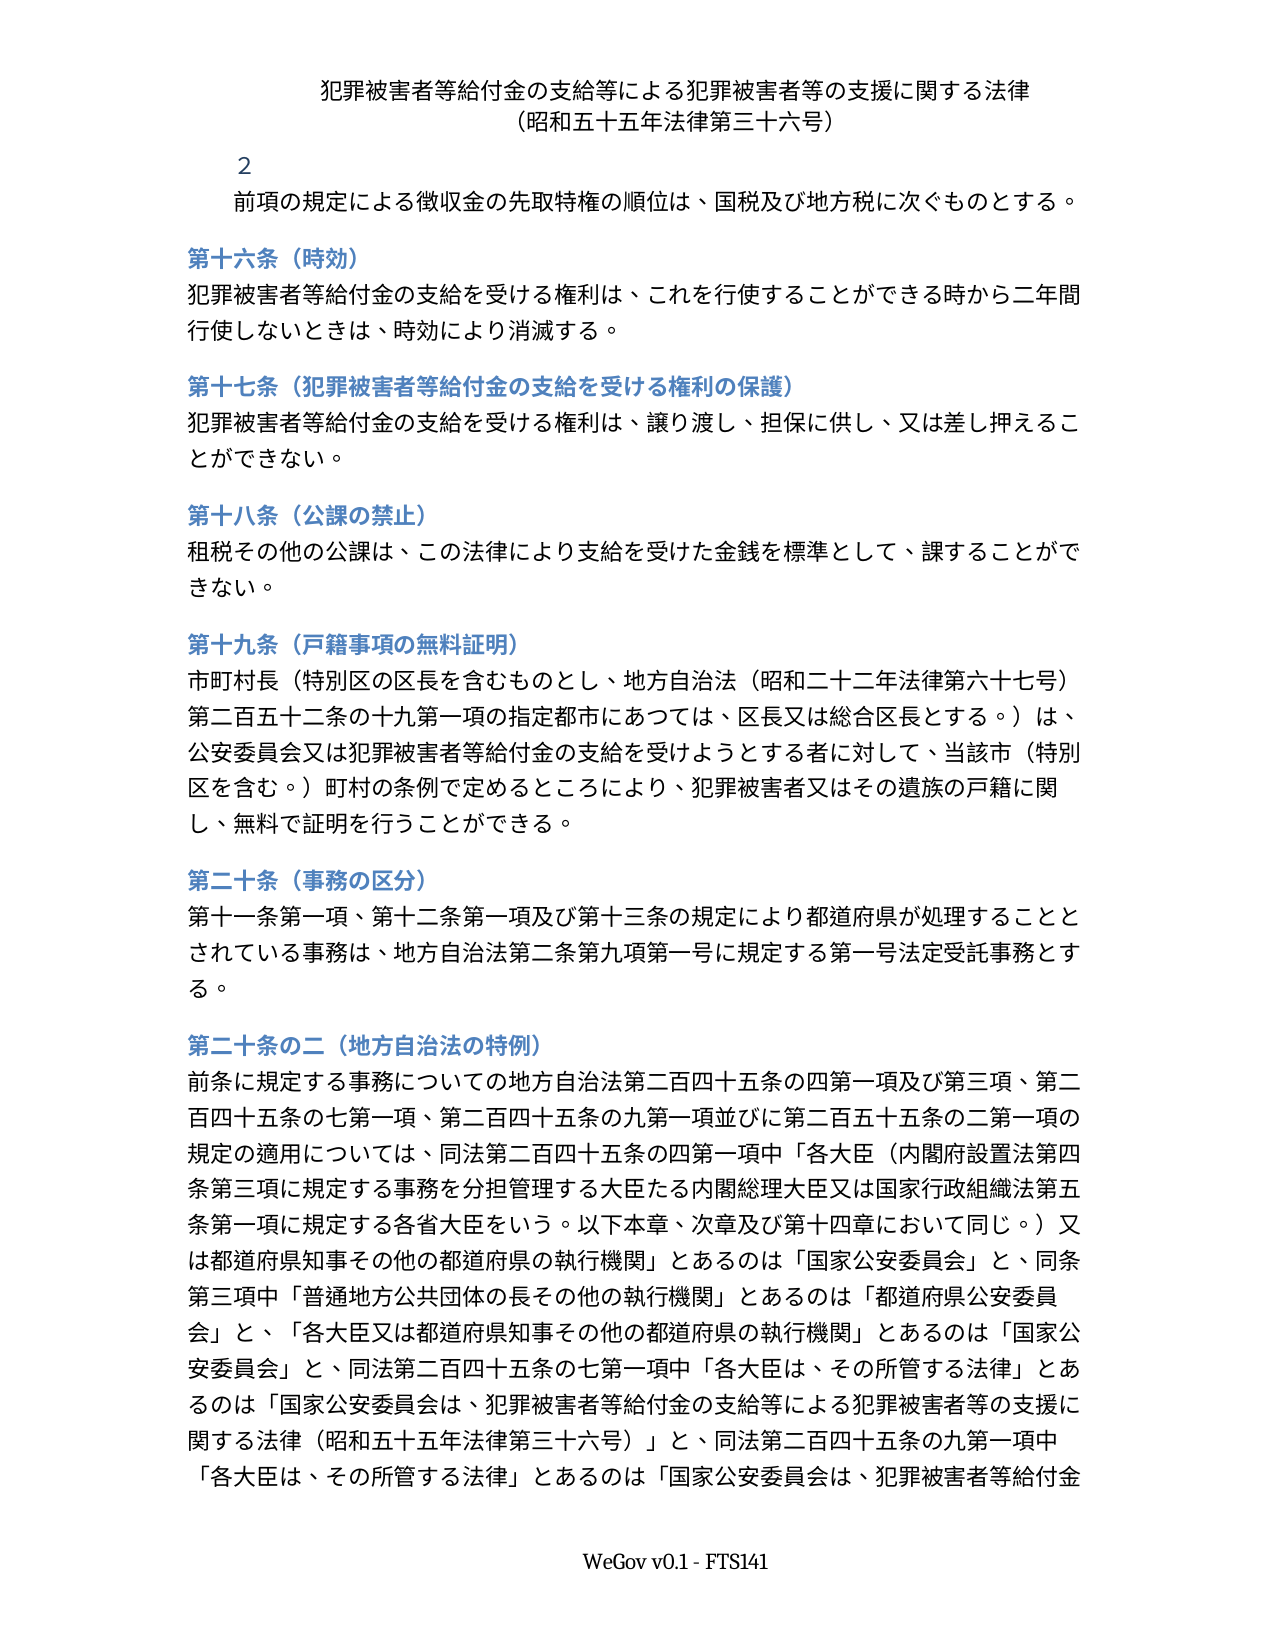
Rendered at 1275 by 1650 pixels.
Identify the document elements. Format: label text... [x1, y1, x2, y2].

text 市町村長（特別区の区長を含むものとし、地方自治法（昭和二十二年法律第六十七号）第二百五十二条の十九第一項の指定都市にあつては、区長又は総合区長とする。）は、公安委員会又は犯罪被害者等給付金の支給を受けようとする者に対して、当該市（特別区を含む。）町村の条例で定めるところにより、犯罪被害者又はその遺族の戸籍に関し、無料で証明を行うことができる。 [187, 664, 1087, 839]
subtitle ２ [233, 150, 1087, 181]
text 租税その他の公課は、この法律により支給を受けた金銭を標準として、課することができない。 [187, 536, 1087, 603]
subtitle 第十七条（犯罪被害者等給付金の支給を受ける権利の保護） [187, 371, 1087, 403]
text 第十一条第一項、第十二条第一項及び第十三条の規定により都道府県が処理することとされている事務は、地方自治法第二条第九項第一号に規定する第一号法定受託事務とする。 [187, 901, 1087, 1004]
text 前項の規定による徴収金の先取特権の順位は、国税及び地方税に次ぐものとする。 [233, 186, 1087, 217]
text 犯罪被害者等給付金の支給を受ける権利は、譲り渡し、担保に供し、又は差し押えることができない。 [187, 407, 1087, 474]
subtitle 第二十条の二（地方自治法の特例） [187, 1030, 1087, 1061]
subtitle 第十九条（戸籍事項の無料証明） [187, 629, 1087, 660]
subtitle 第二十条（事務の区分） [187, 865, 1087, 896]
text 犯罪被害者等給付金の支給を受ける権利は、これを行使することができる時から二年間行使しないときは、時効により消滅する。 [187, 279, 1087, 346]
subtitle 第十八条（公課の禁止） [187, 500, 1087, 531]
subtitle 第十六条（時効） [187, 243, 1087, 274]
